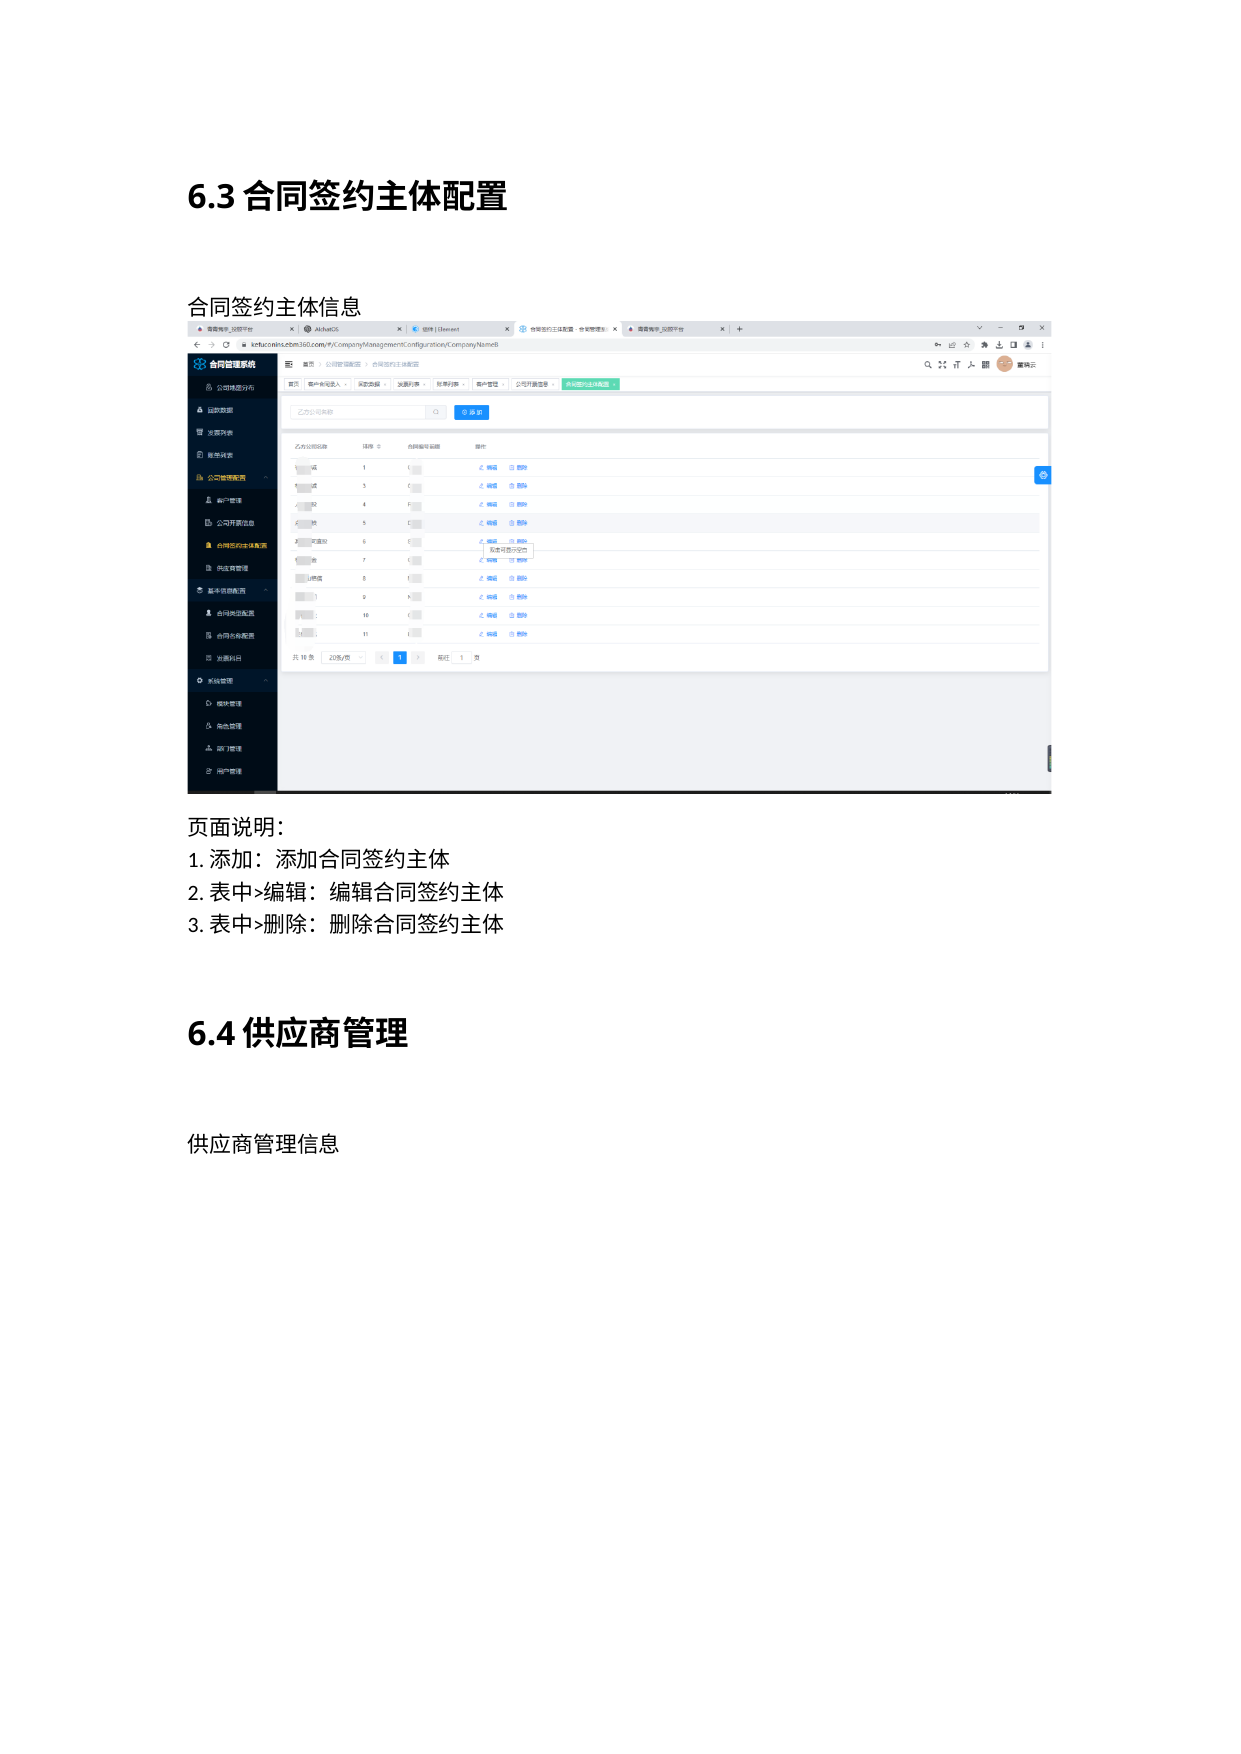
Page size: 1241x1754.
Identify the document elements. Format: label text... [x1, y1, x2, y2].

list 表中>编辑：编辑合同签约主体 [187, 874, 1053, 907]
picture [187, 321, 1052, 794]
list 添加：添加合同签约主体 [187, 842, 1053, 874]
subtitle 6.4供应商管理 [187, 999, 1053, 1064]
text 供应商管理信息 [187, 1126, 1053, 1159]
text 合同签约主体信息 [187, 289, 1053, 322]
text 页面说明： [187, 809, 1053, 842]
list 表中>删除：删除合同签约主体 [187, 907, 1053, 939]
subtitle 6.3合同签约主体配置 [187, 162, 1053, 227]
